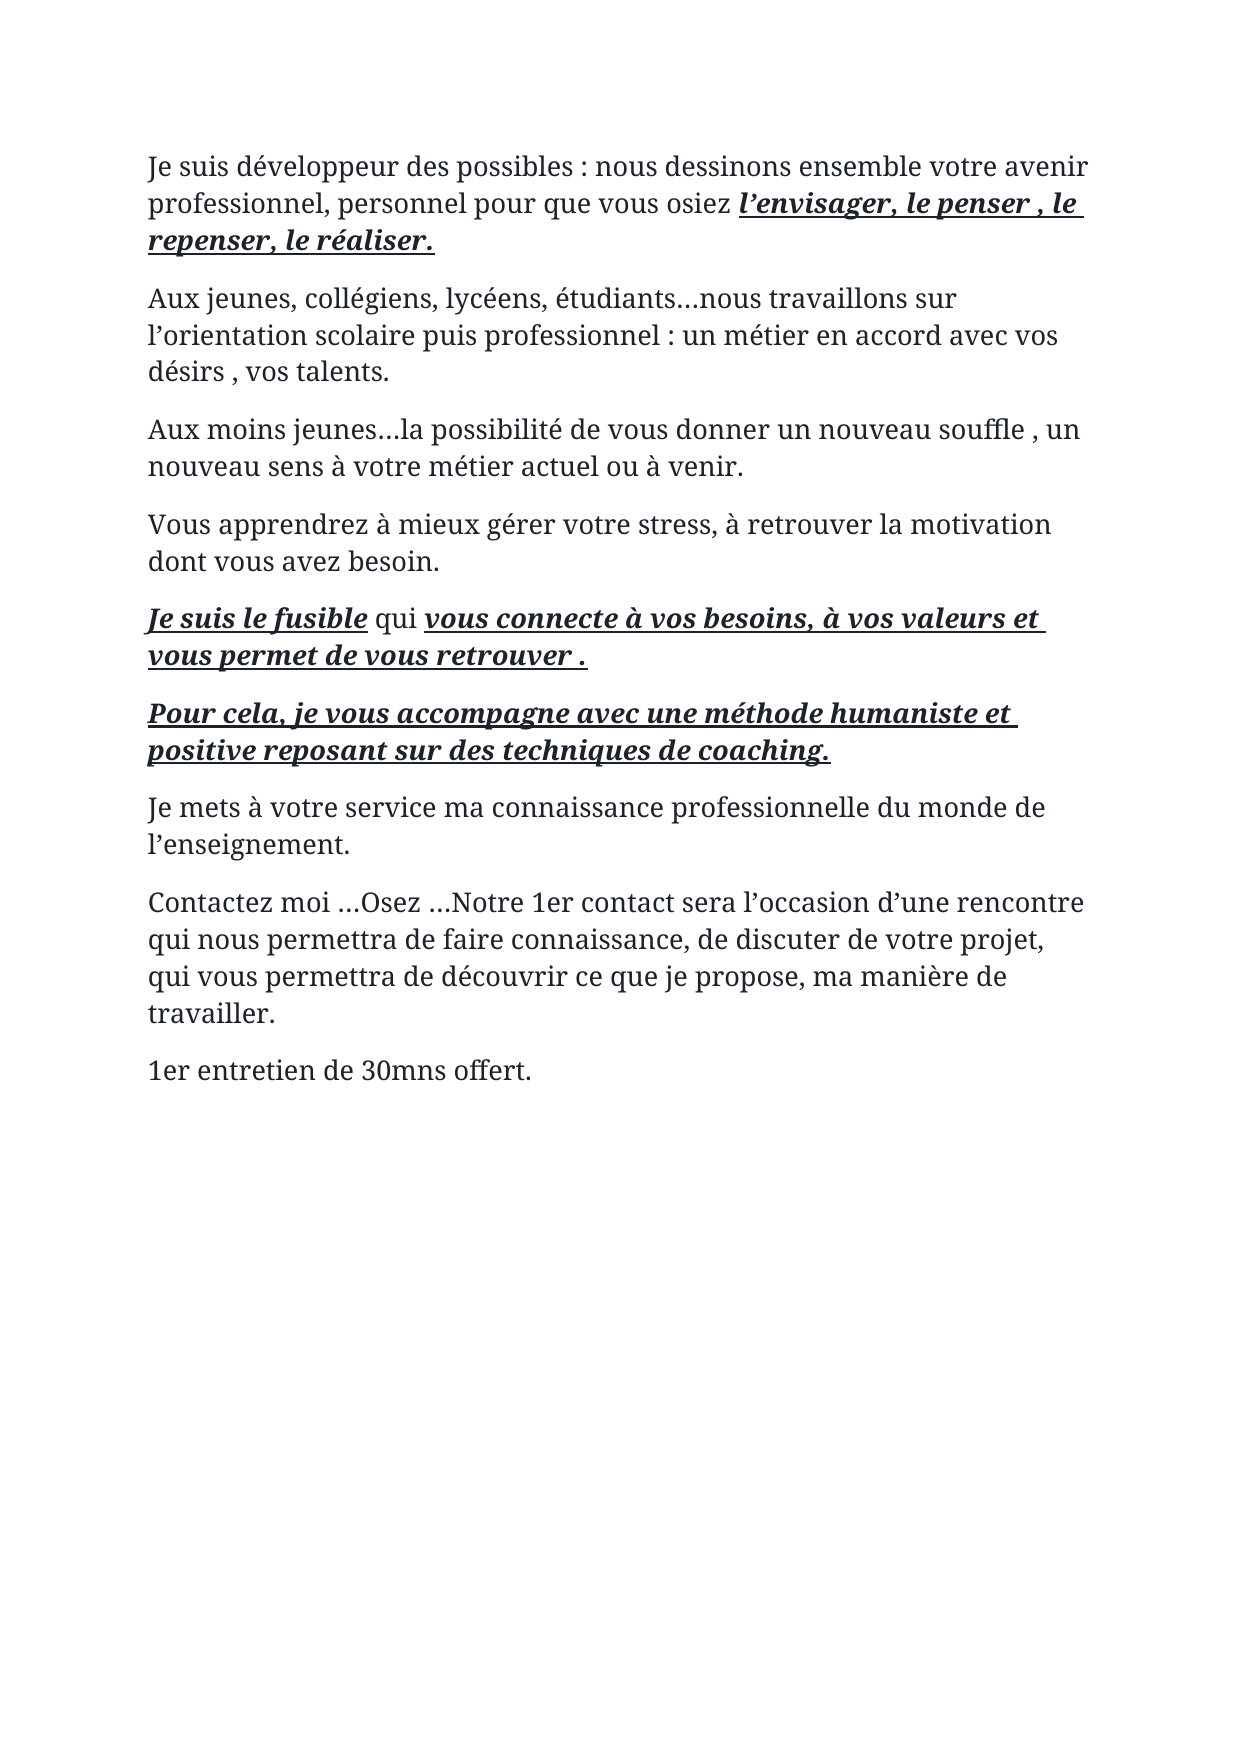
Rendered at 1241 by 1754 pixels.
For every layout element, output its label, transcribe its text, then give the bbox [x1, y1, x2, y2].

text 1er entretien de 30mns offert. [148, 1052, 1093, 1089]
text Aux jeunes, collégiens, lycéens, étudiants…nous travaillons sur l’orientation scolaire puis professionnel : un métier en accord avec vos désirs , vos talents. [148, 279, 1093, 390]
text Je mets à votre service ma connaissance professionnelle du monde de l’enseignement. [148, 789, 1093, 863]
text Je suis le fusible qui vous connecte à vos besoins, à vos valeurs et vous permet de vous retrouver . [148, 600, 1093, 673]
text Vous apprendrez à mieux gérer votre stress, à retrouver la motivation dont vous avez besoin. [148, 505, 1093, 579]
text Je suis développeur des possibles : nous dessinons ensemble votre avenir professionnel, personnel pour que vous osiez l’envisager, le penser , le repenser, le réaliser. [148, 148, 1093, 258]
text Contactez moi …Osez …Notre 1er contact sera l’occasion d’une rencontre qui nous permettra de faire connaissance, de discuter de votre projet, qui vous permettra de découvrir ce que je propose, ma manière de travailler. [148, 883, 1093, 1031]
text Aux moins jeunes…la possibilité de vous donner un nouveau souffle , un nouveau sens à votre métier actuel ou à venir. [148, 411, 1093, 484]
text Pour cela, je vous accompagne avec une méthode humaniste et positive reposant sur des techniques de coaching. [148, 694, 1093, 768]
